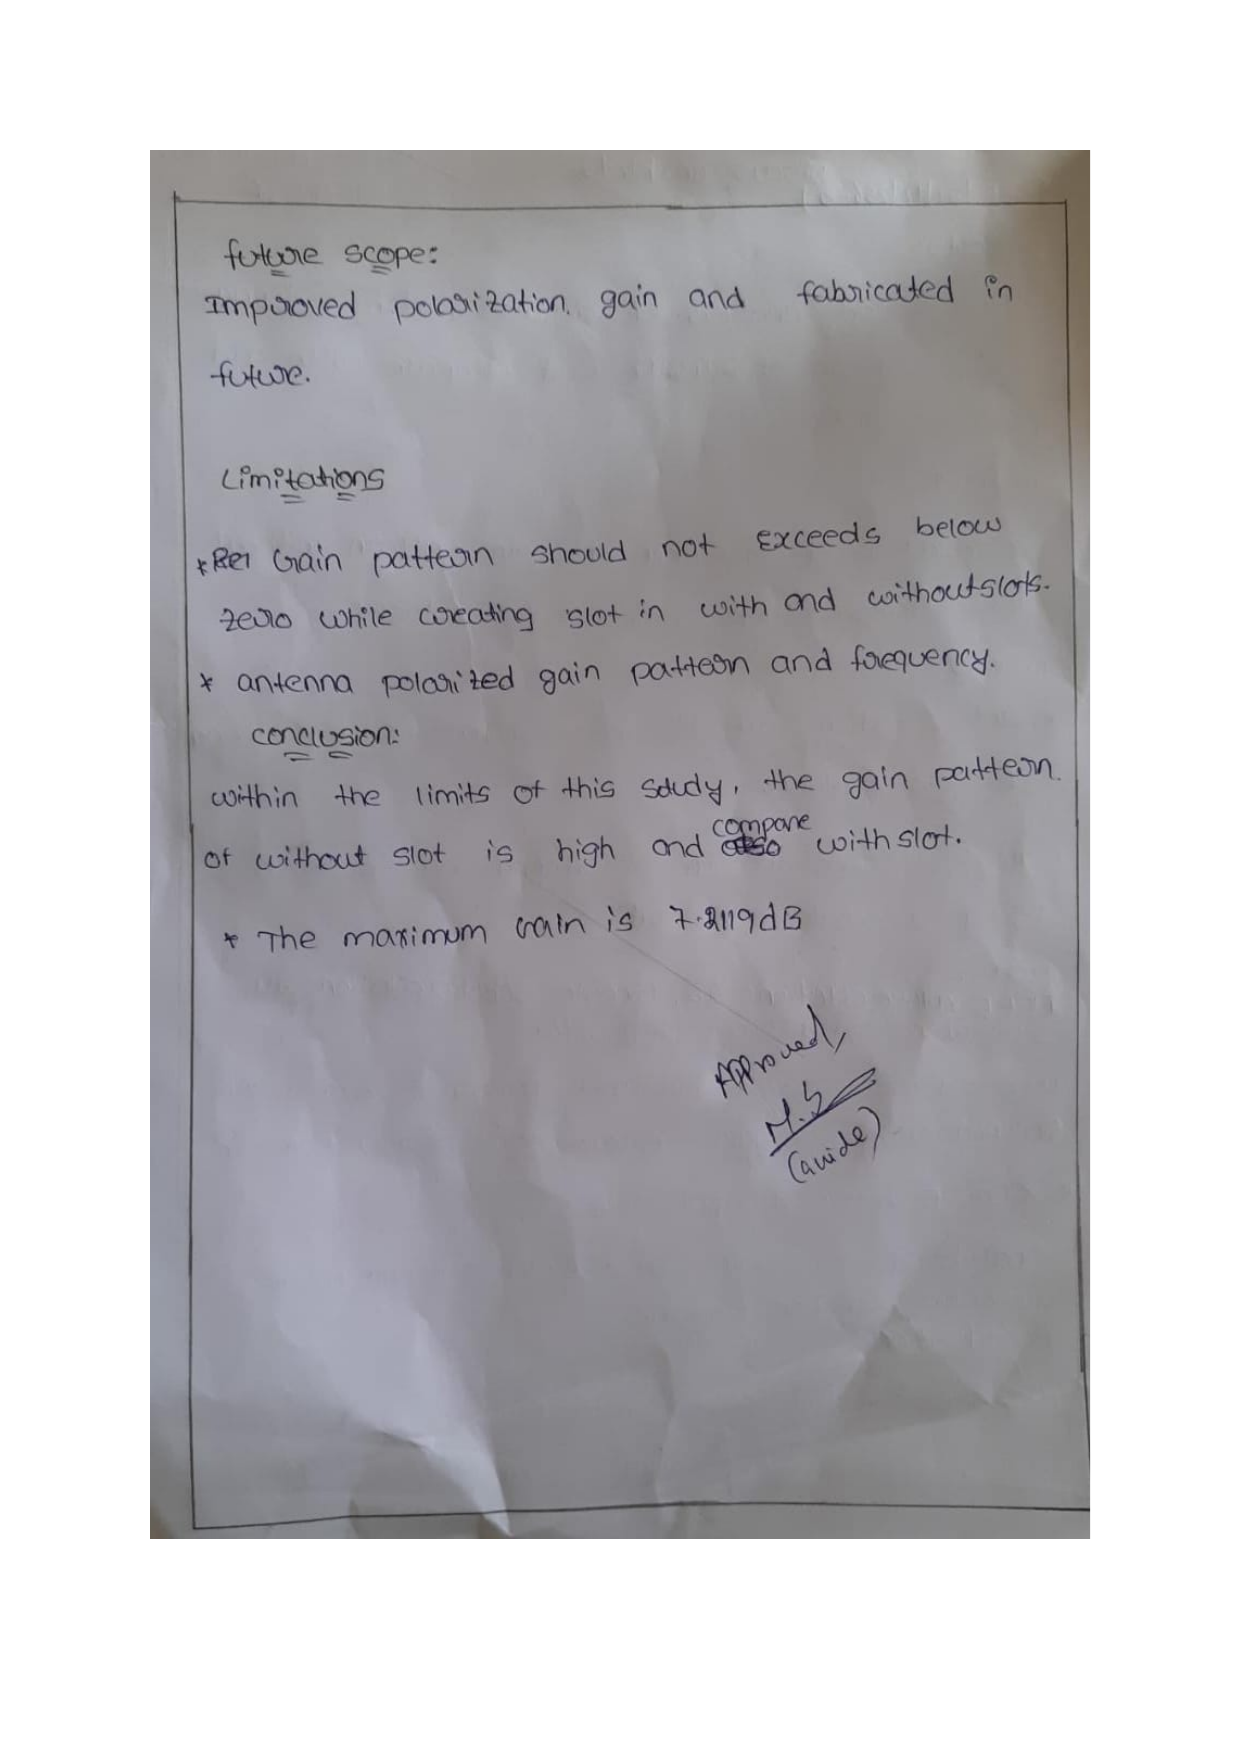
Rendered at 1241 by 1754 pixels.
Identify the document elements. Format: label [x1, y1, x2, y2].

picture [150, 150, 1091, 1539]
